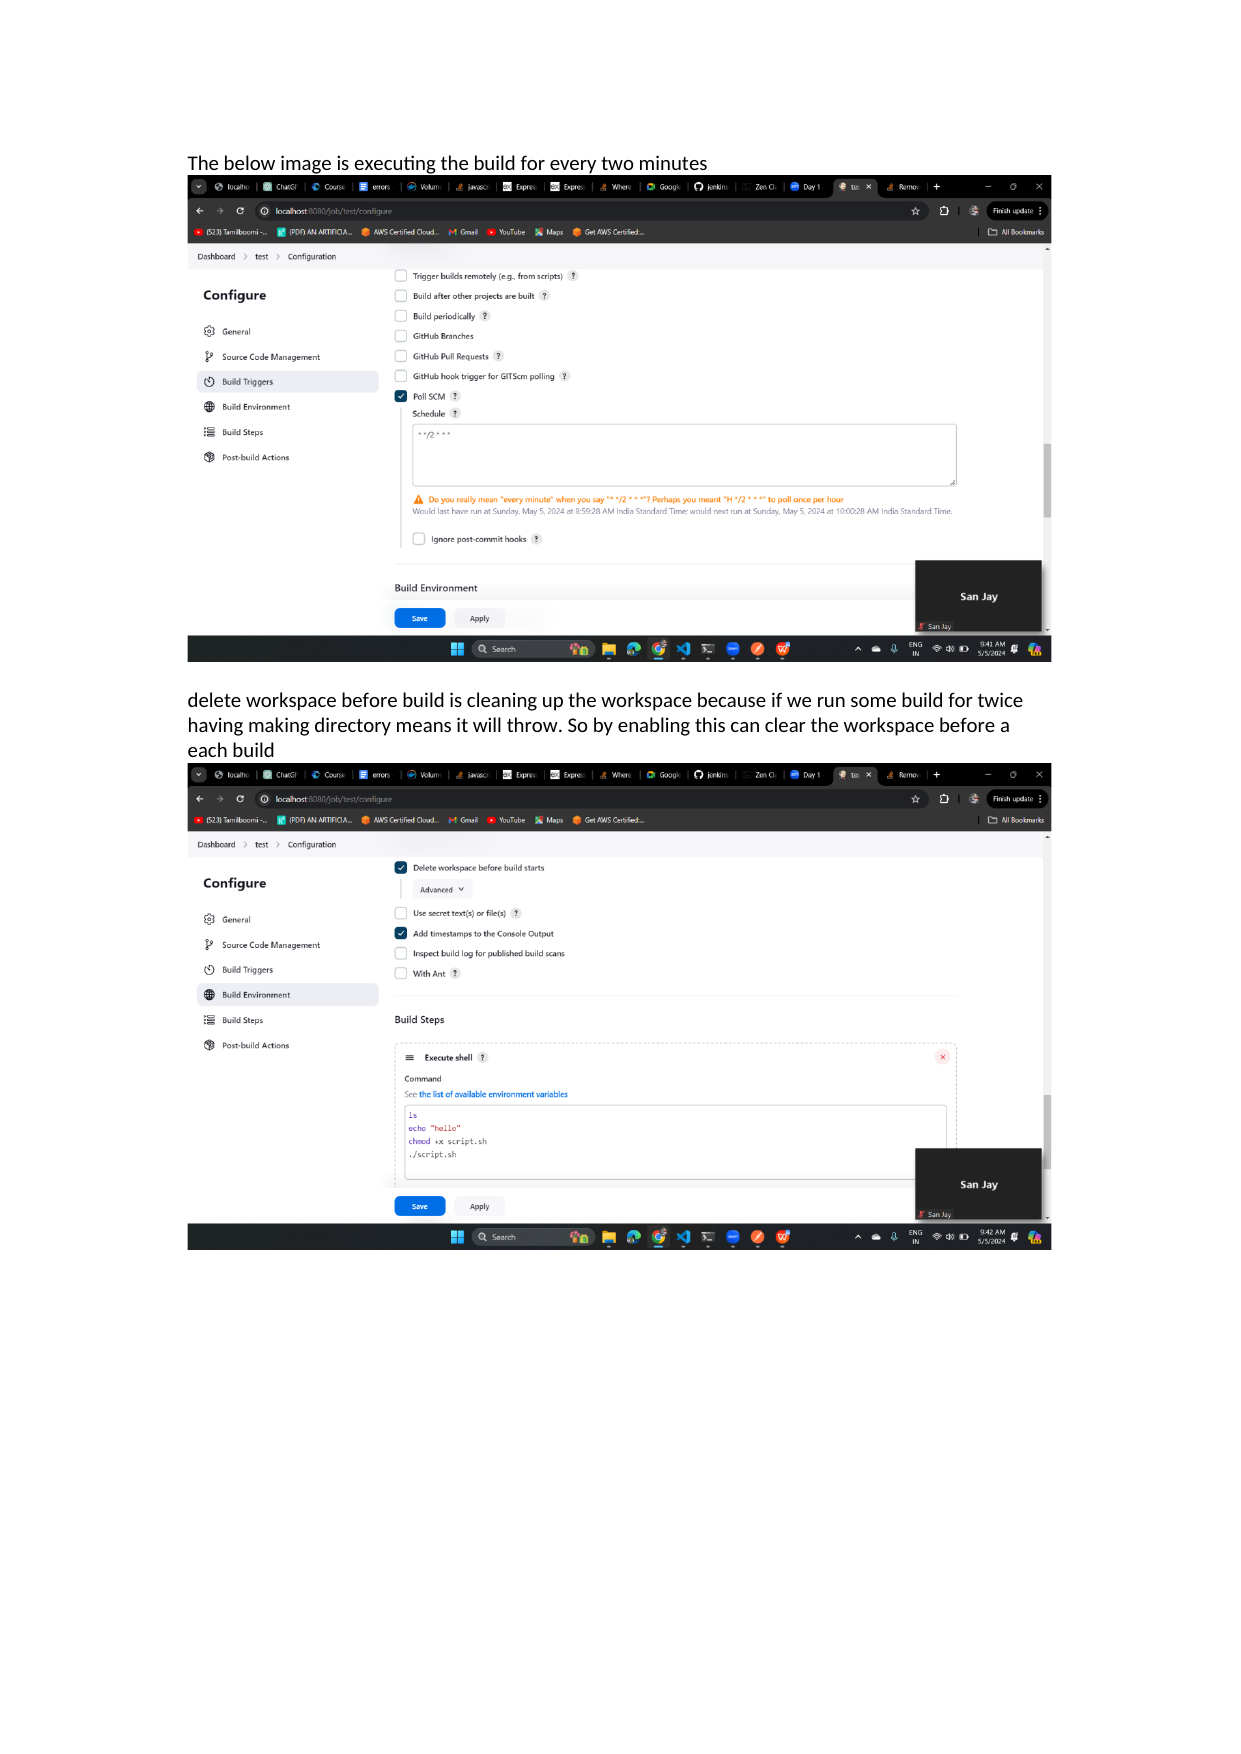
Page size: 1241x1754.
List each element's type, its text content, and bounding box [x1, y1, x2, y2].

picture [187, 763, 1052, 1250]
picture [187, 175, 1052, 662]
